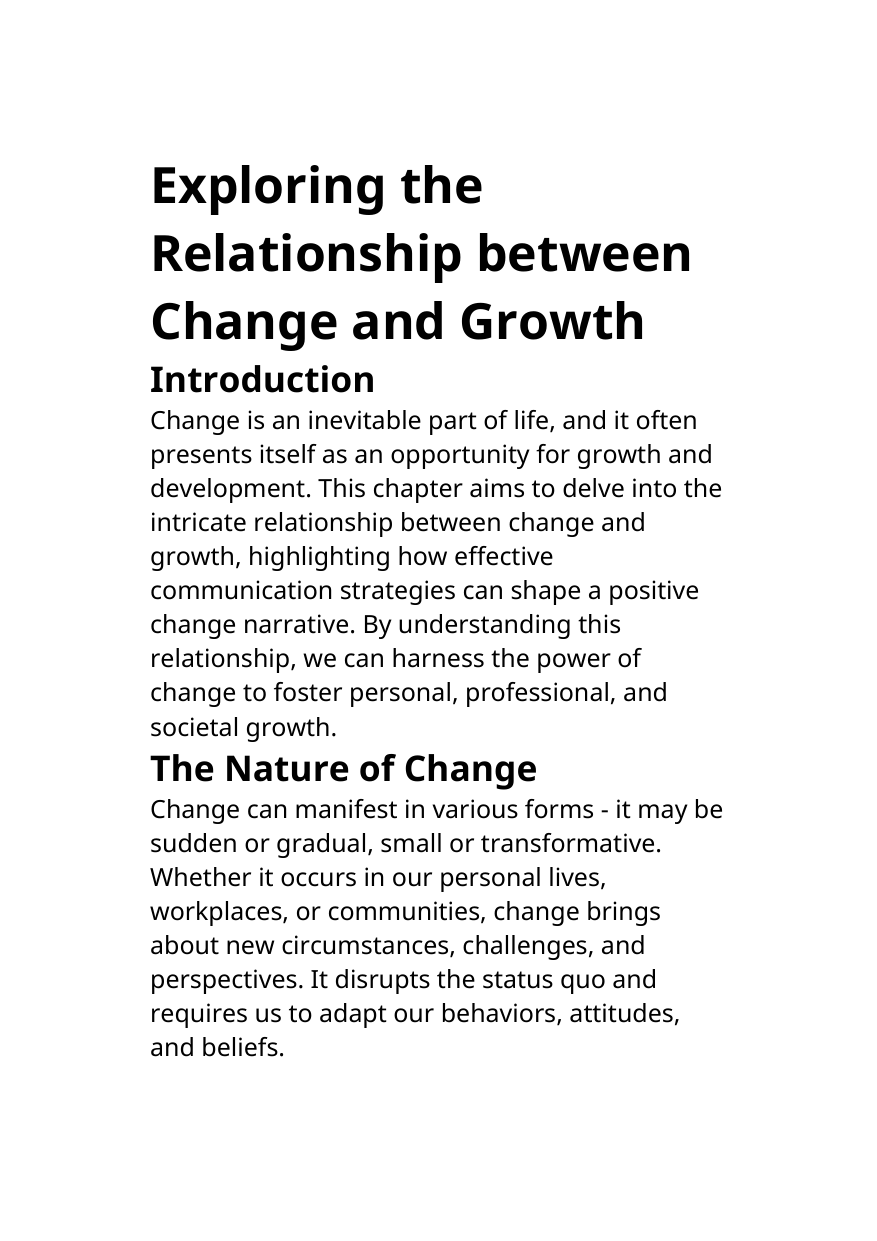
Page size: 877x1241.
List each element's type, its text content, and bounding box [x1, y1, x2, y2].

subtitle Introduction [150, 354, 727, 403]
subtitle Exploring the Relationship between Change and Growth [150, 150, 727, 354]
text Change can manifest in various forms - it may be sudden or gradual, small or transformative. Whether it occurs in our personal lives, workplaces, or communities, change brings about new circumstances, challenges, and perspectives. It disrupts the status quo and requires us to adapt our behaviors, attitudes, and beliefs. [150, 791, 727, 1064]
subtitle The Nature of Change [150, 743, 727, 791]
text Change is an inevitable part of life, and it often presents itself as an opportunity for growth and development. This chapter aims to delve into the intricate relationship between change and growth, highlighting how effective communication strategies can shape a positive change narrative. By understanding this relationship, we can harness the power of change to foster personal, professional, and societal growth. [150, 403, 727, 743]
